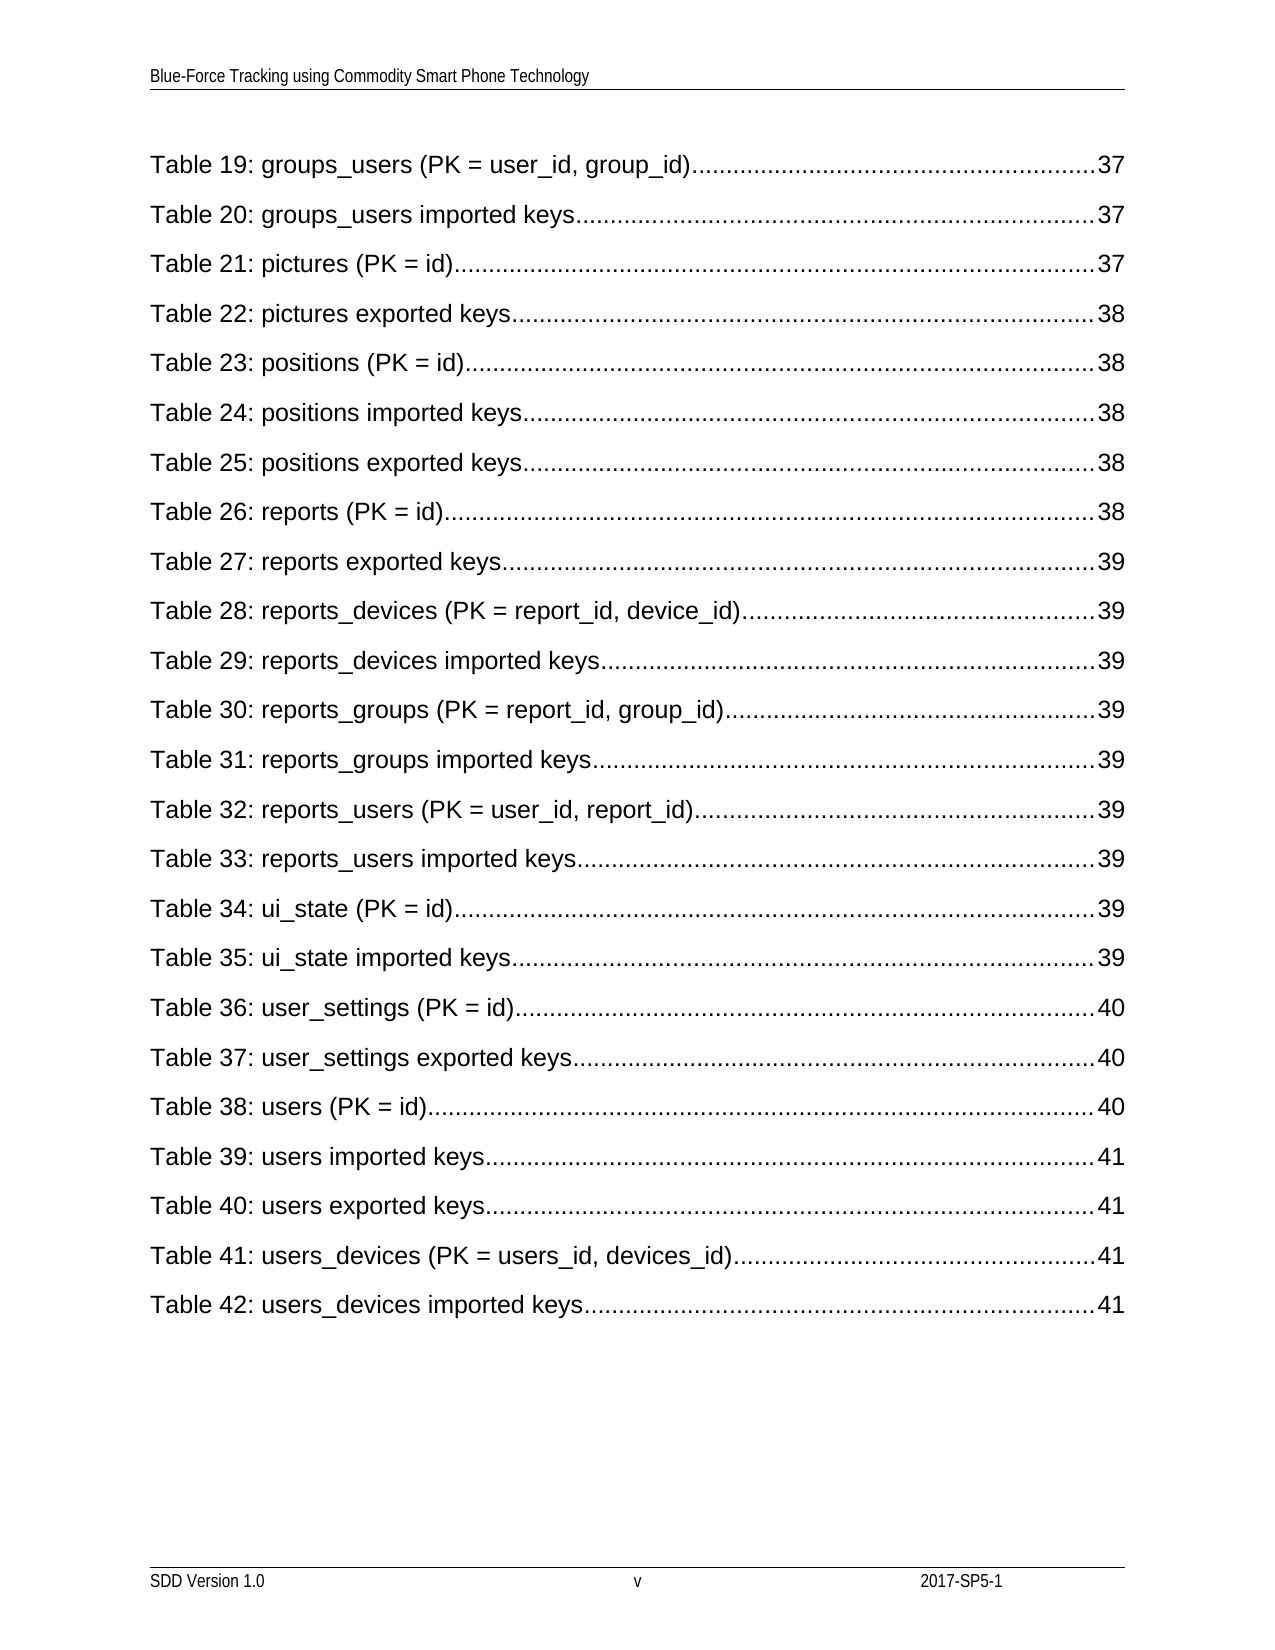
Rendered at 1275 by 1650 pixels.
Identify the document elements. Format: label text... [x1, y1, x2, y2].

text Table 36: user_settings (PK = id) 40 [150, 993, 1125, 1022]
text Table 25: positions exported keys 38 [150, 447, 1125, 476]
text Table 21: pictures (PK = id) 37 [150, 249, 1125, 278]
text Table 31: reports_groups imported keys 39 [150, 745, 1125, 774]
text Table 27: reports exported keys 39 [150, 547, 1125, 575]
text Table 34: ui_state (PK = id) 39 [150, 894, 1125, 922]
text Table 26: reports (PK = id) 38 [150, 497, 1125, 526]
text Table 19: groups_users (PK = user_id, group_id) 37 [150, 150, 1125, 179]
text Table 22: pictures exported keys 38 [150, 299, 1125, 327]
text Table 30: reports_groups (PK = report_id, group_id) 39 [150, 695, 1125, 724]
text Table 40: users exported keys 41 [150, 1191, 1125, 1220]
text Table 23: positions (PK = id) 38 [150, 348, 1125, 377]
text Table 42: users_devices imported keys 41 [150, 1290, 1125, 1319]
text Table 20: groups_users imported keys 37 [150, 199, 1125, 228]
text Table 39: users imported keys 41 [150, 1142, 1125, 1170]
text Table 38: users (PK = id) 40 [150, 1092, 1125, 1121]
text Table 29: reports_devices imported keys 39 [150, 646, 1125, 674]
text Table 28: reports_devices (PK = report_id, device_id) 39 [150, 596, 1125, 625]
text Table 37: user_settings exported keys 40 [150, 1042, 1125, 1071]
text Table 41: users_devices (PK = users_id, devices_id) 41 [150, 1241, 1125, 1269]
text Table 35: ui_state imported keys 39 [150, 943, 1125, 972]
text Table 32: reports_users (PK = user_id, report_id) 39 [150, 794, 1125, 823]
text Table 33: reports_users imported keys 39 [150, 844, 1125, 873]
text Table 24: positions imported keys 38 [150, 398, 1125, 427]
